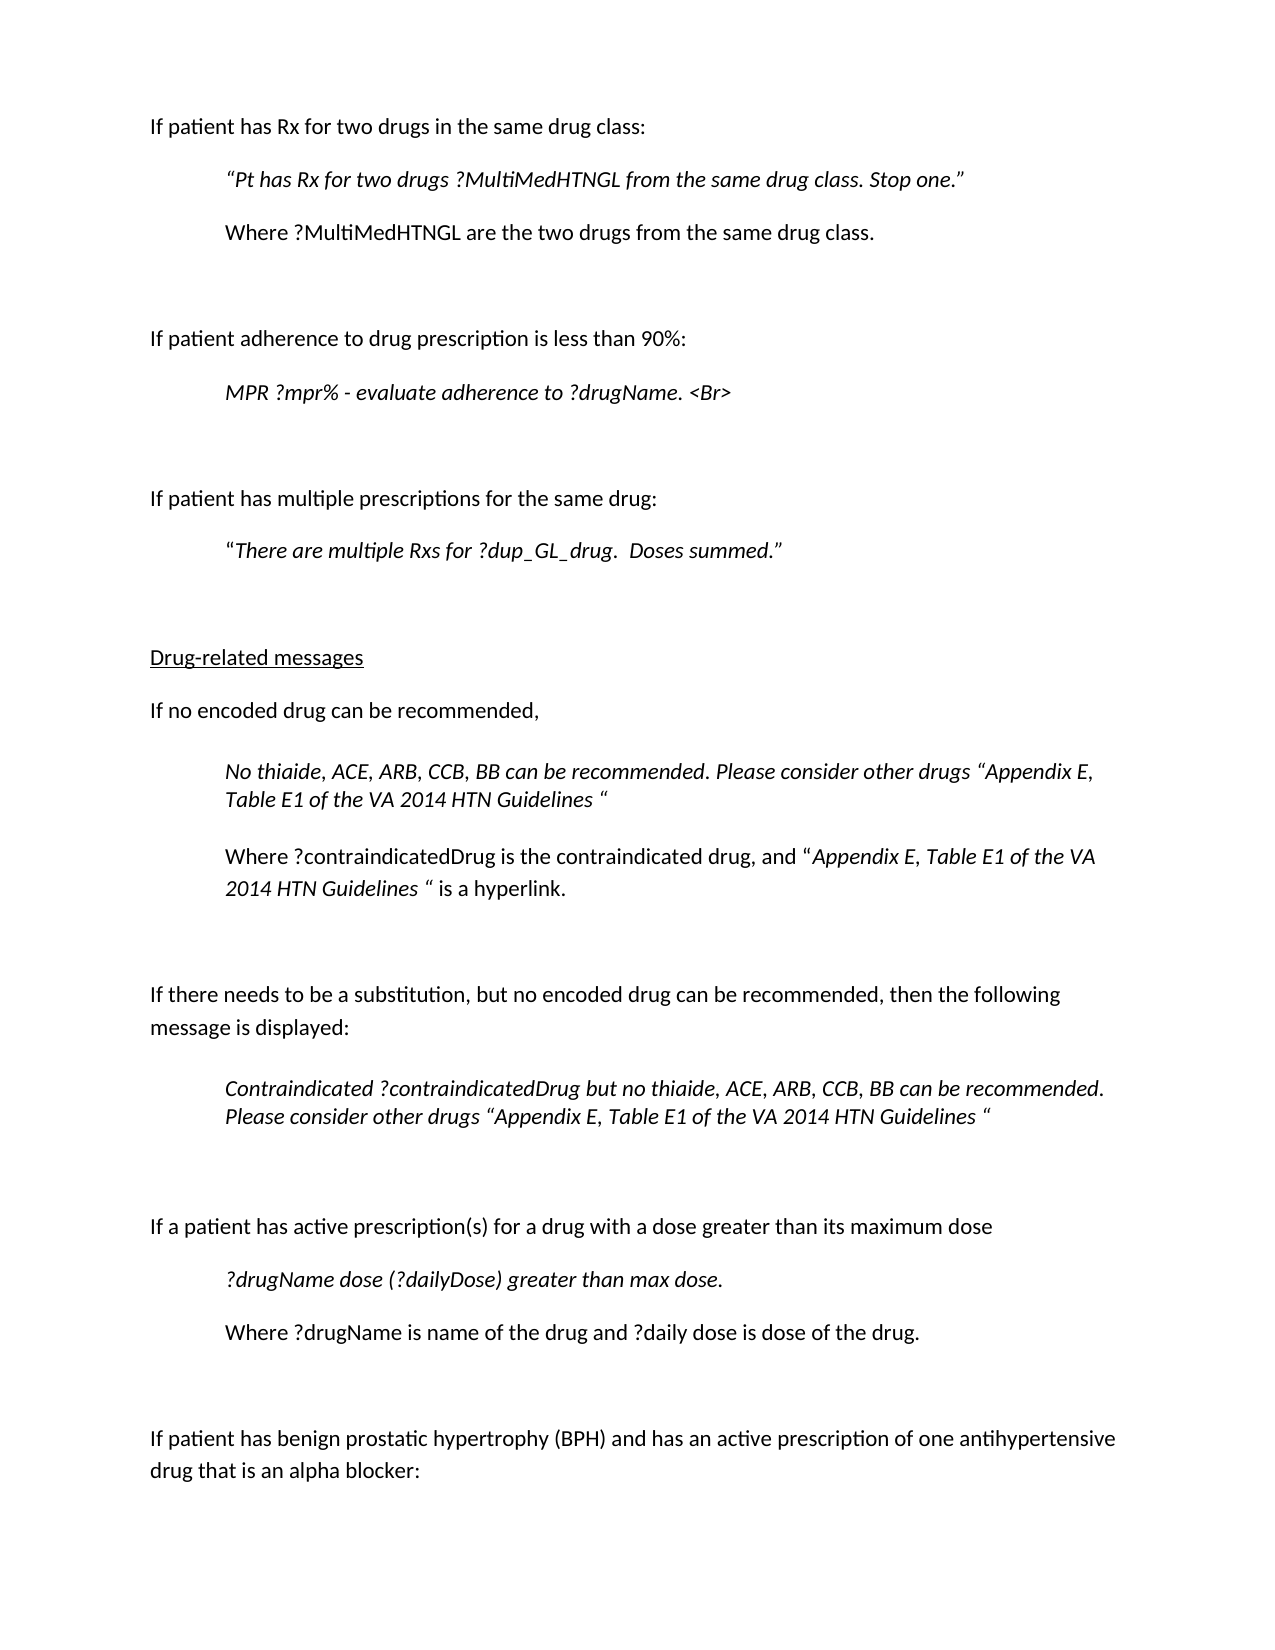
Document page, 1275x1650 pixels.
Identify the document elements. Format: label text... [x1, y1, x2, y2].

text ?drugName dose (?dailyDose) greater than max dose. [225, 1265, 1125, 1293]
text No thiaide, ACE, ARB, CCB, BB can be recommended. Please consider other drugs “Appendix E, Table E1 of the VA 2014 HTN Guidelines “ [225, 757, 1125, 813]
text Contraindicated ?contraindicatedDrug but no thiaide, ACE, ARB, CCB, BB can be recommended. Please consider other drugs “Appendix E, Table E1 of the VA 2014 HTN Guidelines “ [225, 1074, 1125, 1130]
text If patient adherence to drug prescription is less than 90%: [150, 324, 1125, 353]
text If there needs to be a substitution, but no encoded drug can be recommended, then the following message is displayed: [150, 981, 1125, 1041]
text Where ?MultiMedHTNGL are the two drugs from the same drug class. [225, 218, 1125, 247]
text Drug-related messages [150, 643, 1125, 671]
text If no encoded drug can be recommended, [150, 696, 1125, 724]
text Where ?contraindicatedDrug is the contraindicated drug, and “Appendix E, Table E1 of the VA 2014 HTN Guidelines “ is a hyperlink. [225, 842, 1125, 902]
text Where ?drugName is name of the drug and ?daily dose is dose of the drug. [225, 1318, 1125, 1346]
text If patient has multiple prescriptions for the same drug: [150, 484, 1125, 512]
text “There are multiple Rxs for ?dup_GL_drug. Doses summed.” [225, 537, 1125, 565]
text If patient has benign prostatic hypertrophy (BPH) and has an active prescription of one antihypertensive drug that is an alpha blocker: [150, 1424, 1125, 1484]
text MPR ?mpr% - evaluate adherence to ?drugName. <Br> [225, 378, 1125, 406]
text If a patient has active prescription(s) for a drug with a dose greater than its maximum dose [150, 1212, 1125, 1240]
text If patient has Rx for two drugs in the same drug class: [150, 112, 1125, 141]
text “Pt has Rx for two drugs ?MultiMedHTNGL from the same drug class. Stop one.” [225, 166, 1125, 193]
